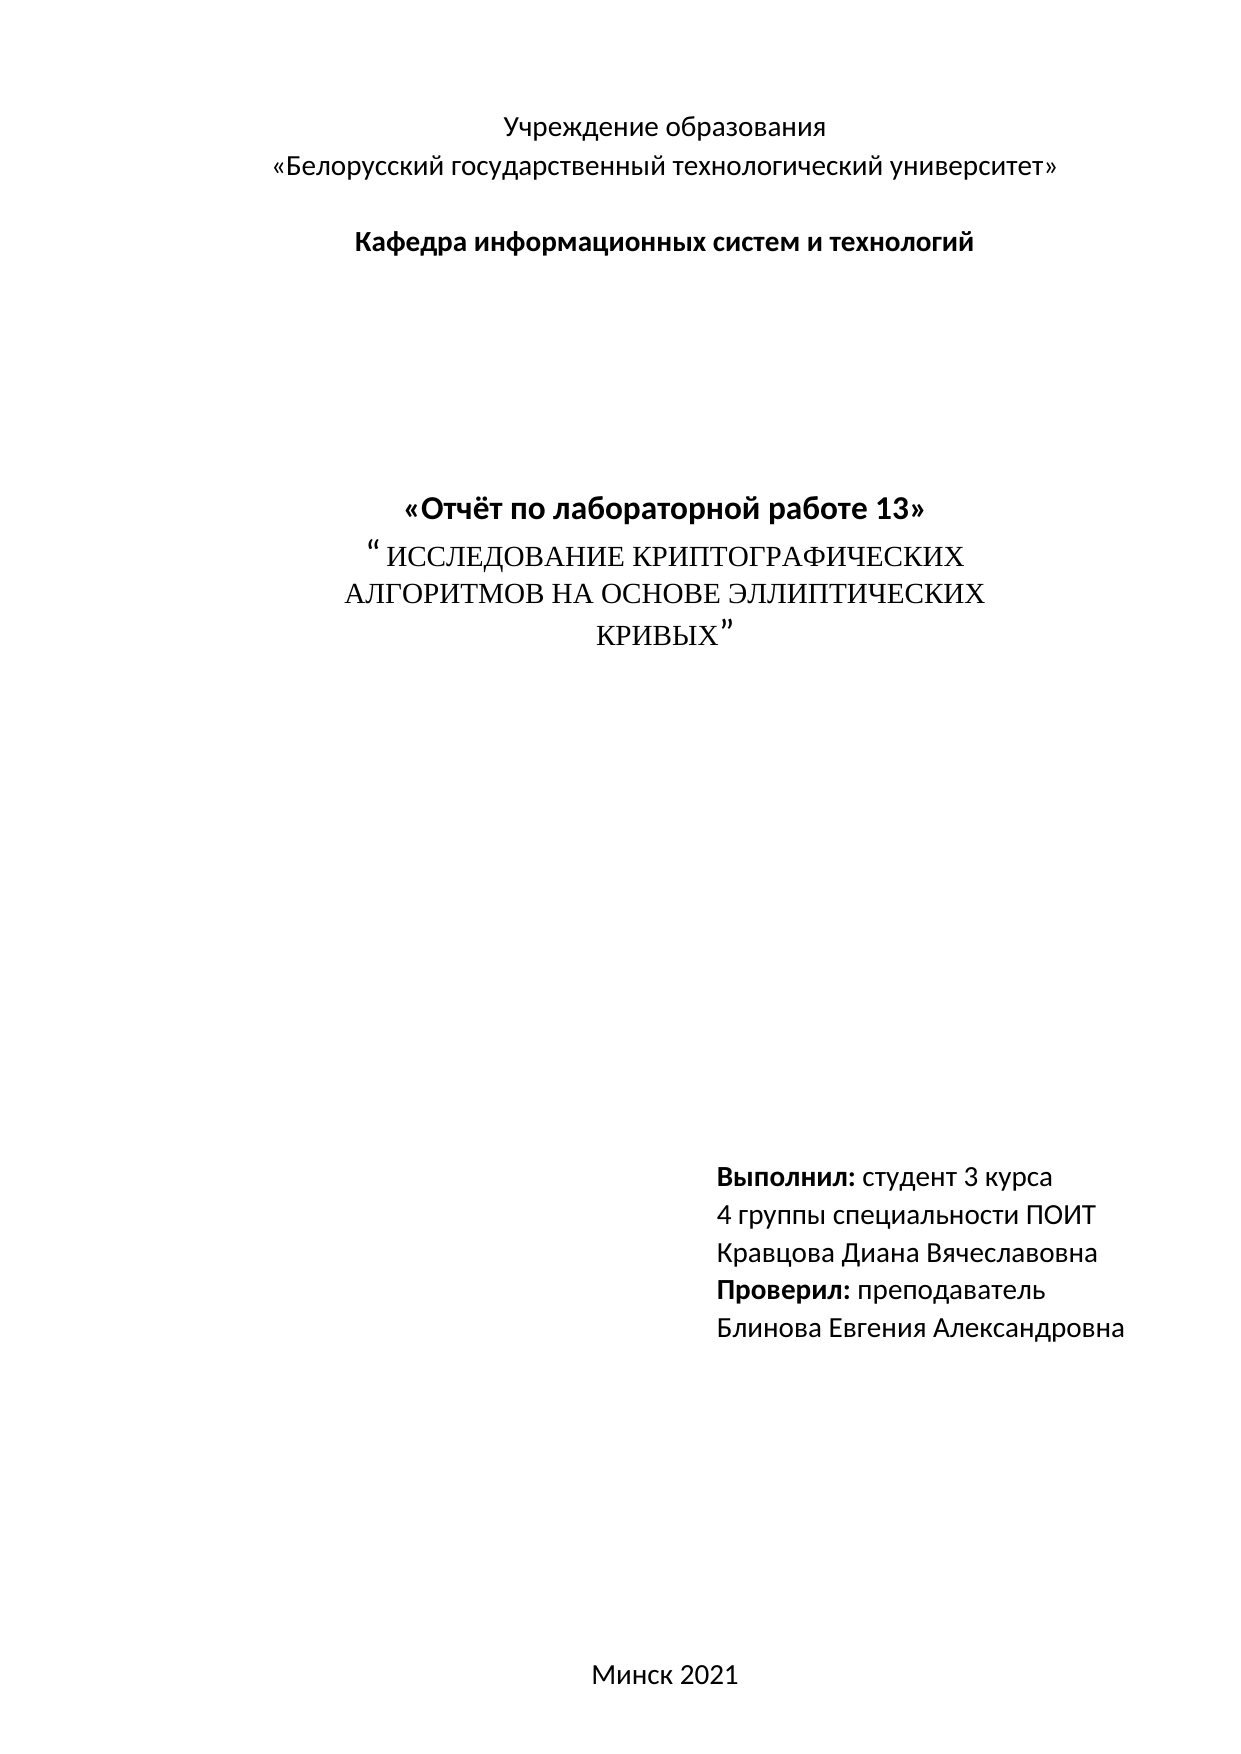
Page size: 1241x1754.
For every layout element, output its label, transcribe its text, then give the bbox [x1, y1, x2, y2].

text КРИВЫХ” [154, 609, 1176, 655]
text Учреждение образования [154, 108, 1176, 144]
text Кравцова Диана Вячеславовна [717, 1234, 1176, 1269]
text “ ИССЛЕДОВАНИЕ КРИПТОГРАФИЧЕСКИХ [154, 530, 1176, 576]
text Минск 2021 [154, 1656, 1176, 1692]
text «Отчёт по лабораторной работе 13» [154, 487, 1176, 528]
text «Белорусский государственный технологический университет» [154, 147, 1176, 183]
text Выполнил: студент 3 курса [717, 1158, 1176, 1194]
text Кафедра информационных систем и технологий [154, 223, 1176, 258]
text АЛГОРИТМОВ НА ОСНОВЕ ЭЛЛИПТИЧЕСКИХ [154, 576, 1176, 609]
text Блинова Евгения Александровна [717, 1309, 1176, 1345]
text Проверил: преподаватель [717, 1271, 1176, 1307]
text 4 группы специальности ПОИТ [717, 1196, 1176, 1232]
